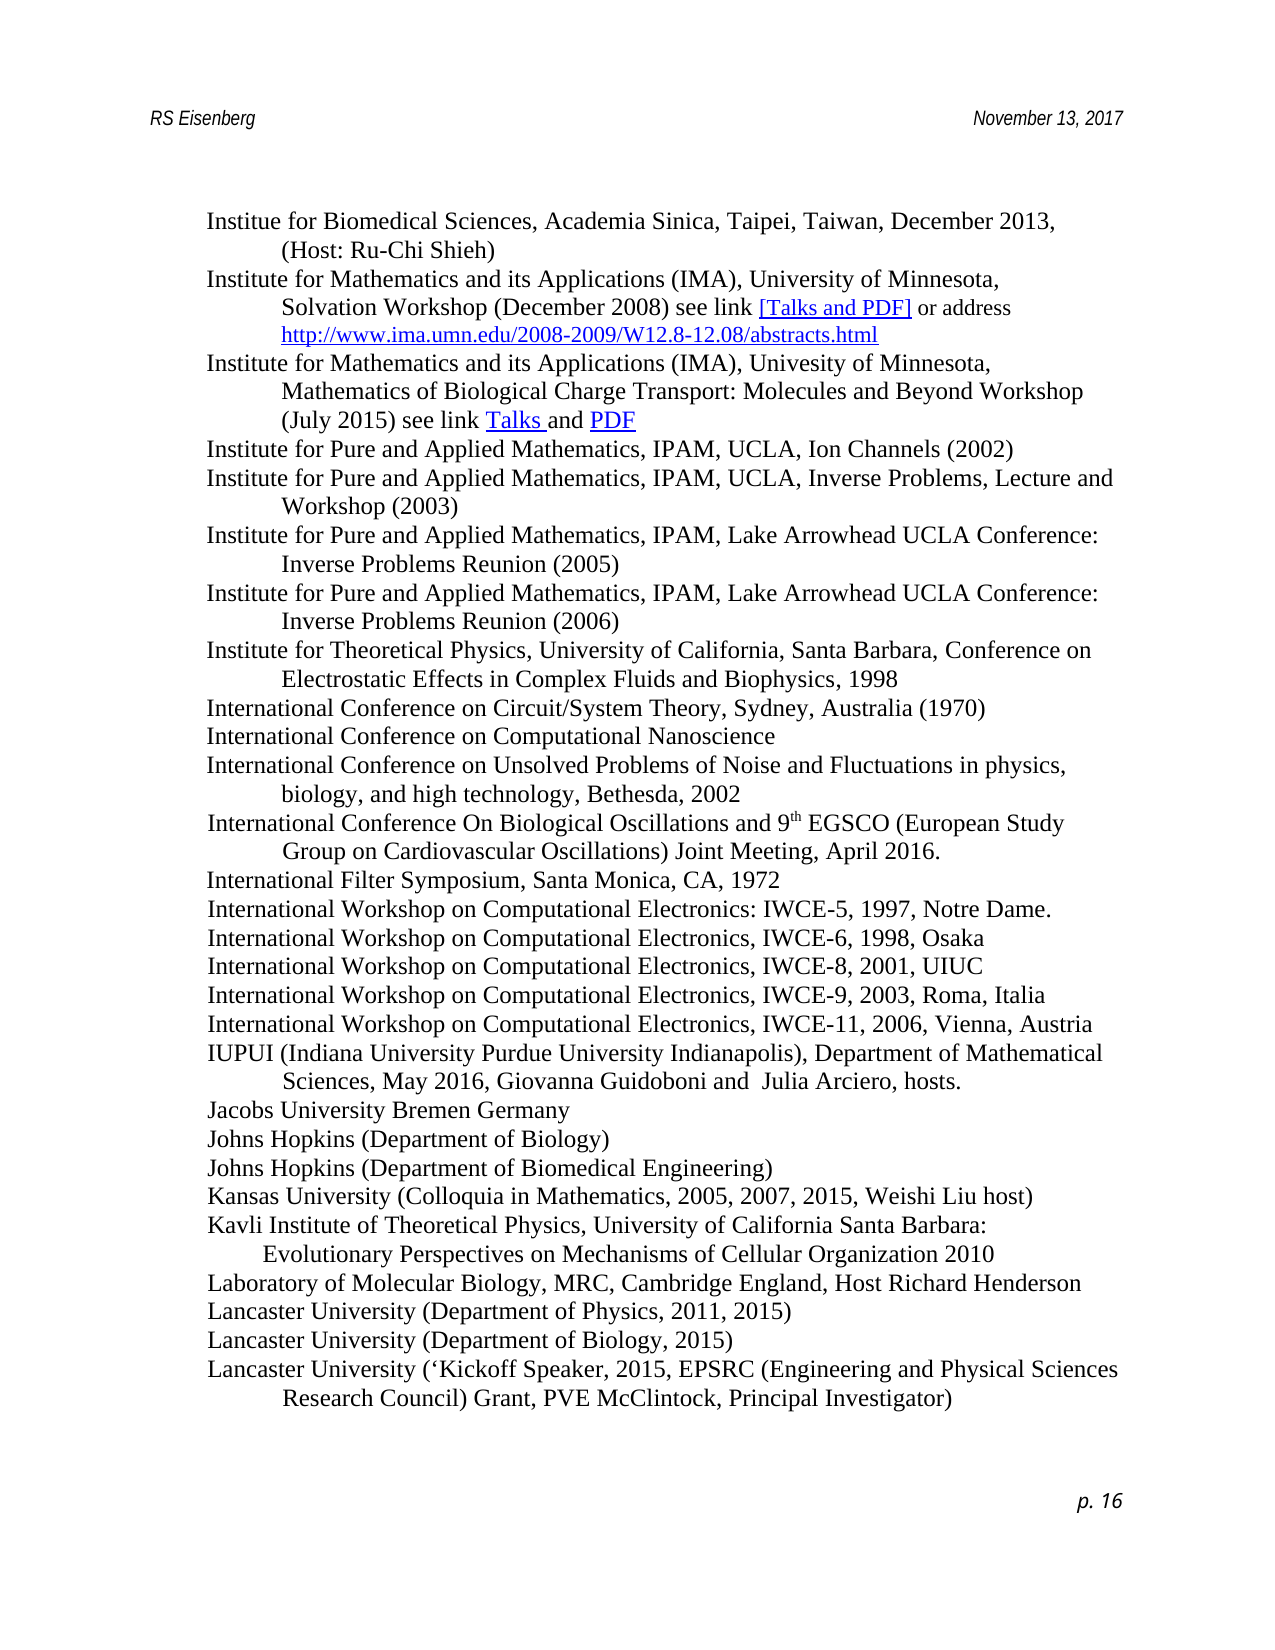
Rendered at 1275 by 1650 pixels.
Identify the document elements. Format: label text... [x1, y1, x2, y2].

text Laboratory of Molecular Biology, MRC, Cambridge England, Host Richard Henderson [207, 1268, 1125, 1296]
text International Workshop on Computational Electronics: IWCE-5, 1997, Notre Dame. [207, 894, 1125, 923]
text Institute for Mathematics and its Applications (IMA), University of Minnesota, Solvation Workshop (December 2008) see link [Talks and PDF] or address [206, 264, 1125, 321]
text Institute for Pure and Applied Mathematics, IPAM, Lake Arrowhead UCLA Conference: Inverse Problems Reunion (2006) [206, 578, 1125, 635]
text Institute for Pure and Applied Mathematics, IPAM, UCLA, Inverse Problems, Lecture and Workshop (2003) [206, 463, 1125, 520]
text International Conference on Circuit/System Theory, Sydney, Australia (1970) [206, 693, 1123, 721]
text Institute for Pure and Applied Mathematics, IPAM, Lake Arrowhead UCLA Conference: Inverse Problems Reunion (2005) [206, 520, 1125, 578]
text Johns Hopkins (Department of Biomedical Engineering) [207, 1153, 1125, 1181]
text Lancaster University (‘Kickoff Speaker, 2015, EPSRC (Engineering and Physical Sciences Research Council) Grant, PVE McClintock, Principal Investigator) [207, 1354, 1125, 1411]
text International Conference on Unsolved Problems of Noise and Fluctuations in physics, biology, and high technology, Bethesda, 2002 [206, 750, 1125, 808]
text IUPUI (Indiana University Purdue University Indianapolis), Department of Mathematical Sciences, May 2016, Giovanna Guidoboni and Julia Arciero, hosts. [207, 1038, 1125, 1095]
text Institute for Pure and Applied Mathematics, IPAM, UCLA, Ion Channels (2002) [206, 434, 1125, 463]
text International Workshop on Computational Electronics, IWCE-8, 2001, UIUC [207, 951, 1125, 980]
text Institute for Mathematics and its Applications (IMA), Univesity of Minnesota, Mathematics of Biological Charge Transport: Molecules and Beyond Workshop (July 2015) see link Talks and PDF [206, 348, 1125, 434]
text International Conference on Computational Nanoscience [206, 721, 1125, 750]
text Kansas University (Colloquia in Mathematics, 2005, 2007, 2015, Weishi Liu host) [207, 1181, 1125, 1210]
text Evolutionary Perspectives on Mechanisms of Cellular Organization 2010 [207, 1239, 1125, 1268]
text Johns Hopkins (Department of Biology) [207, 1124, 1125, 1153]
text Lancaster University (Department of Physics, 2011, 2015) [207, 1296, 1125, 1325]
text International Conference On Biological Oscillations and 9th EGSCO (European Study Group on Cardiovascular Oscillations) Joint Meeting, April 2016. [207, 808, 1125, 865]
text http://www.ima.umn.edu/2008-2009/W12.8-12.08/abstracts.html [281, 321, 1125, 348]
text Jacobs University Bremen Germany [207, 1095, 1125, 1124]
text International Workshop on Computational Electronics, IWCE-6, 1998, Osaka [207, 923, 1125, 951]
text Lancaster University (Department of Biology, 2015) [207, 1325, 1125, 1354]
text International Workshop on Computational Electronics, IWCE-9, 2003, Roma, Italia [207, 980, 1125, 1009]
text Kavli Institute of Theoretical Physics, University of California Santa Barbara: [207, 1210, 1125, 1239]
text Institue for Biomedical Sciences, Academia Sinica, Taipei, Taiwan, December 2013, (Host: Ru-Chi Shieh) [206, 206, 1125, 264]
text International Filter Symposium, Santa Monica, CA, 1972 [206, 865, 1125, 894]
text International Workshop on Computational Electronics, IWCE-11, 2006, Vienna, Austria [207, 1009, 1125, 1038]
text Institute for Theoretical Physics, University of California, Santa Barbara, Conference on Electrostatic Effects in Complex Fluids and Biophysics, 1998 [206, 635, 1125, 693]
